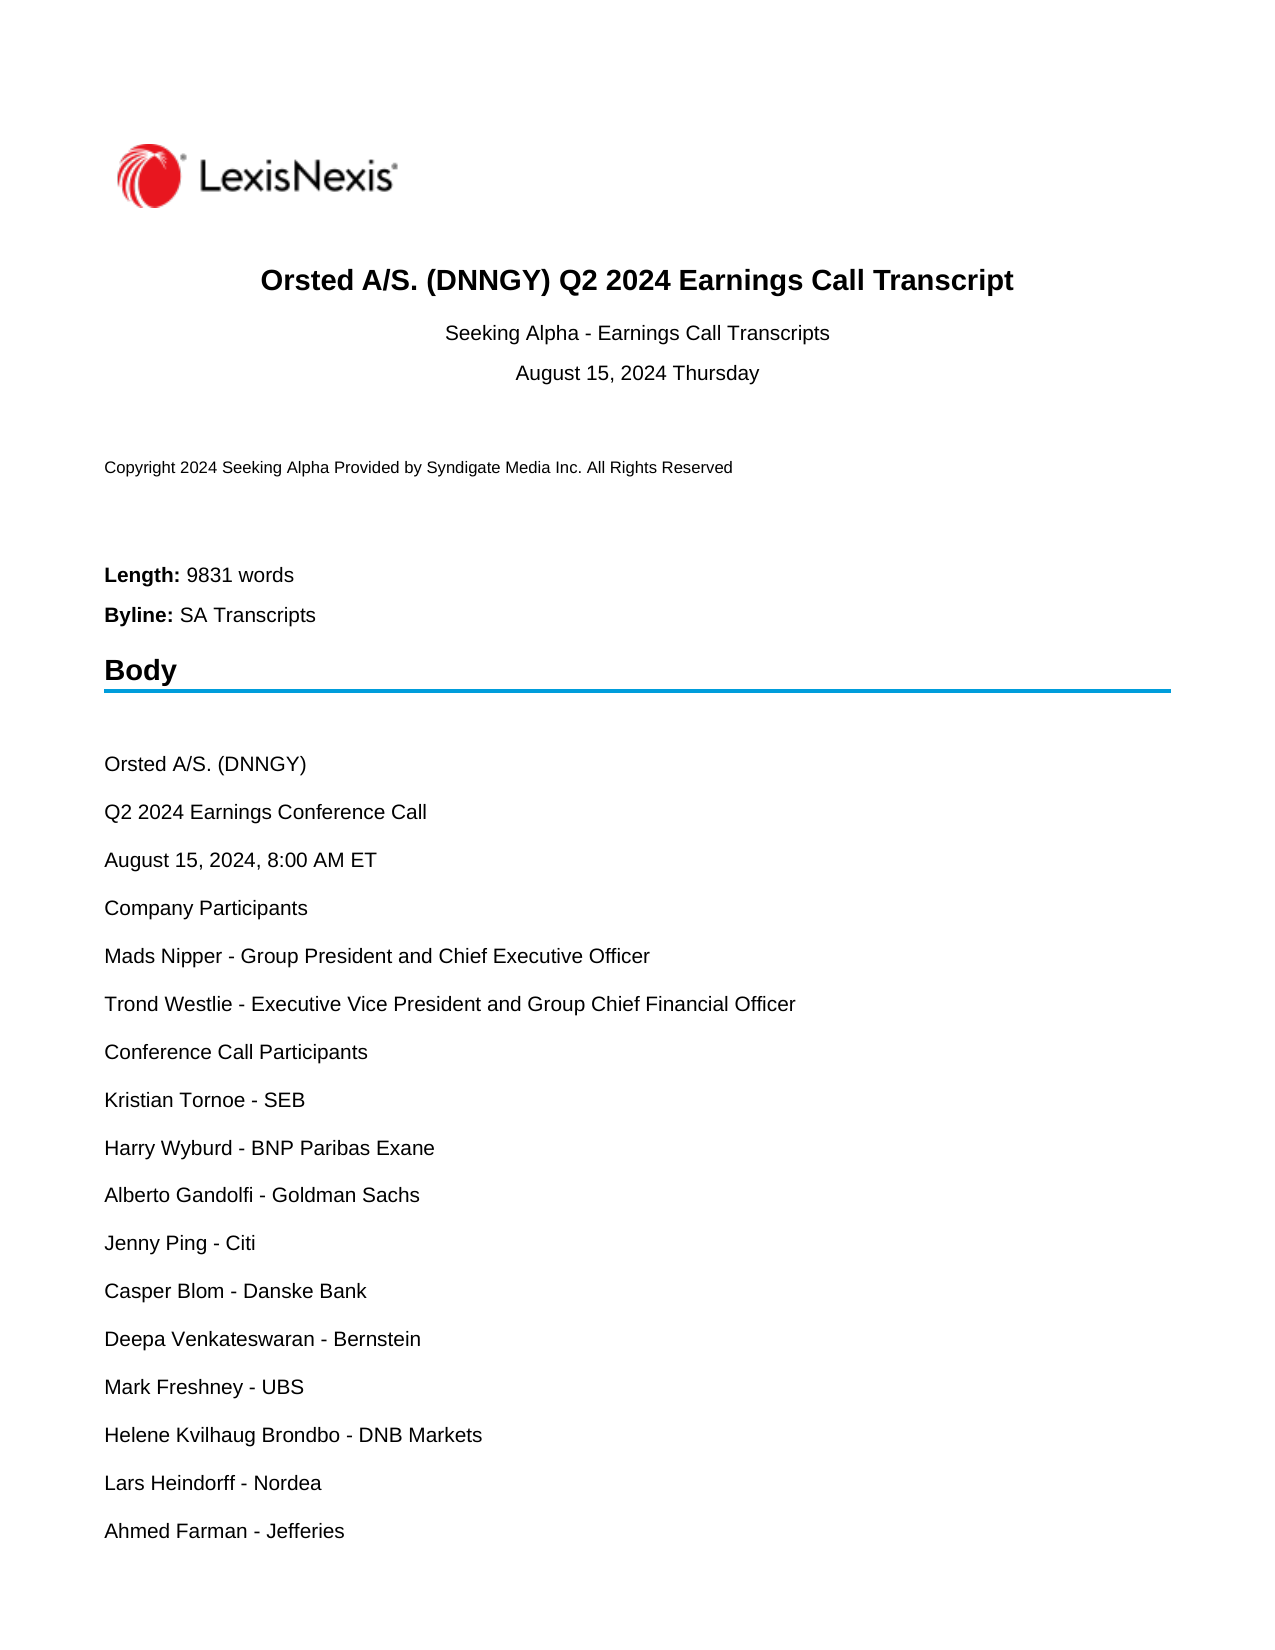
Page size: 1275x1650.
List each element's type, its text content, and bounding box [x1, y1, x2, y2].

text Mark Freshney - UBS [104, 1372, 1171, 1399]
text August 15, 2024, 8:00 AM ET [104, 845, 1171, 872]
text August 15, 2024 Thursday [104, 357, 1171, 384]
text Conference Call Participants [104, 1036, 1171, 1063]
subtitle Orsted A/S. (DNNGY) Q2 2024 Earnings Call Transcript [104, 261, 1171, 297]
text Length: 9831 words [104, 560, 1171, 587]
text Company Participants [104, 893, 1171, 920]
text Alberto Gandolfi - Goldman Sachs [104, 1180, 1171, 1207]
text Orsted A/S. (DNNGY) [104, 749, 1171, 776]
text Mads Nipper - Group President and Chief Executive Officer [104, 941, 1171, 968]
text Body [104, 651, 1171, 687]
text Kristian Tornoe - SEB [104, 1084, 1171, 1111]
text Byline: SA Transcripts [104, 599, 1171, 626]
text Trond Westlie - Executive Vice President and Group Chief Financial Officer [104, 988, 1171, 1016]
picture [104, 144, 412, 208]
text Harry Wyburd - BNP Paribas Exane [104, 1132, 1171, 1159]
text Casper Blom - Danske Bank [104, 1276, 1171, 1303]
text Jenny Ping - Citi [104, 1228, 1171, 1255]
text Copyright 2024 Seeking Alpha Provided by Syndigate Media Inc. All Rights Reserved [104, 426, 1171, 477]
text Seeking Alpha - Earnings Call Transcripts [104, 318, 1171, 345]
text Lars Heindorff - Nordea [104, 1468, 1171, 1495]
text Helene Kvilhaug Brondbo - DNB Markets [104, 1420, 1171, 1447]
text Deepa Venkateswaran - Bernstein [104, 1324, 1171, 1351]
text Q2 2024 Earnings Conference Call [104, 797, 1171, 824]
text Ahmed Farman - Jefferies [104, 1516, 1171, 1543]
